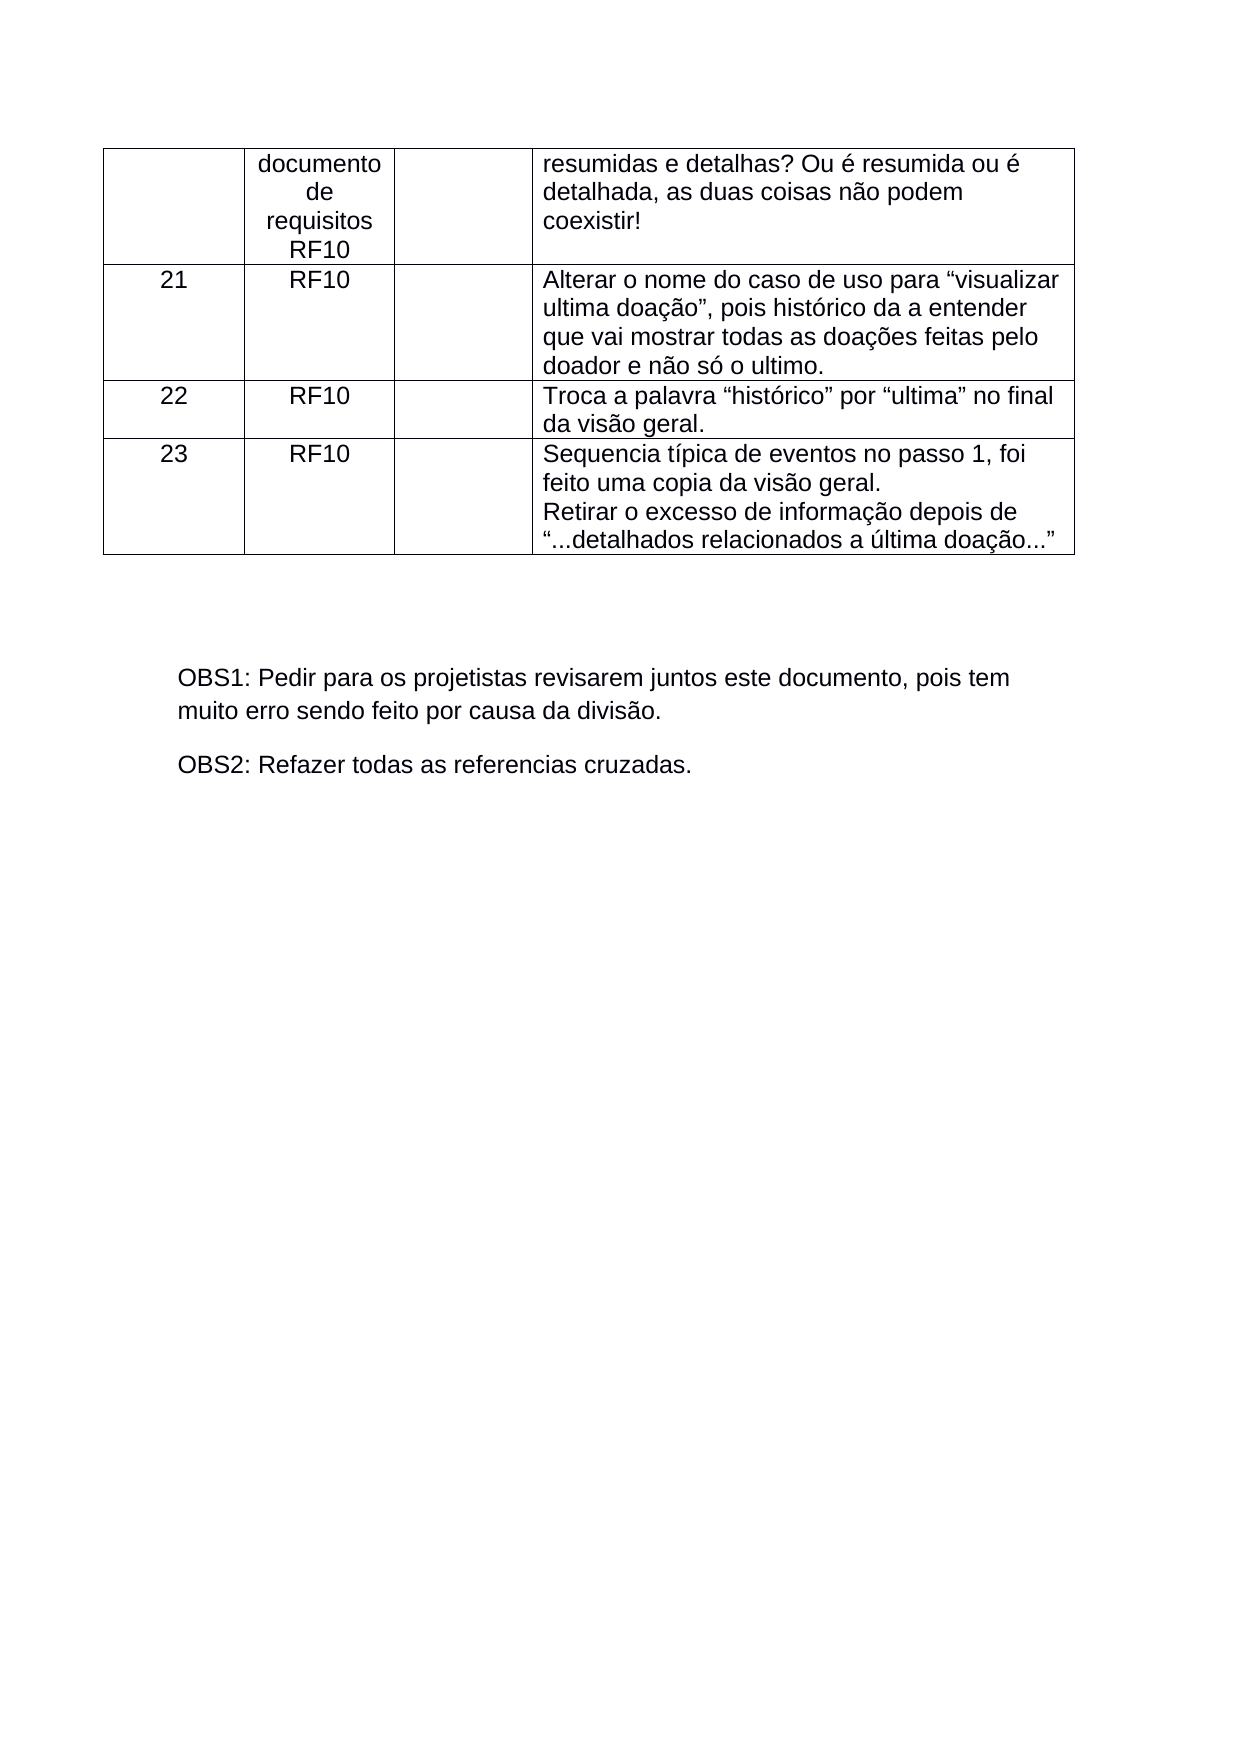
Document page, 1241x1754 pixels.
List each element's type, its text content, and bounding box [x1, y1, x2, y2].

table_cell Troca a palavra “histórico” por “ultima” no final da visão geral. [533, 381, 1074, 438]
table_cell [395, 149, 532, 264]
table_cell Sequencia típica de eventos no passo 1, foi feito uma copia da visão geral. Retirar o excesso de informação depois de “...detalhados relacionados a última doação...” [533, 439, 1074, 554]
table_cell RF10 [245, 265, 394, 380]
table_cell RF10 [245, 439, 394, 554]
table_cell [395, 439, 532, 554]
table_cell 22 [104, 381, 244, 438]
table_cell [395, 265, 532, 380]
text OBS2: Refazer todas as referencias cruzadas. [177, 750, 1063, 779]
table_cell RF10 [245, 381, 394, 438]
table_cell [533, 149, 1074, 264]
table_cell [395, 381, 532, 438]
table_cell Alterar o nome do caso de uso para “visualizar ultima doação”, pois histórico da a entender que vai mostrar todas as doações feitas pelo doador e não só o ultimo. [533, 265, 1074, 380]
table_cell 20 [104, 149, 244, 264]
table_cell 21 [104, 265, 244, 380]
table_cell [245, 149, 394, 264]
table_cell 23 [104, 439, 244, 554]
text OBS1: Pedir para os projetistas revisarem juntos este documento, pois tem muito erro sendo feito por causa da divisão. [177, 663, 1063, 725]
